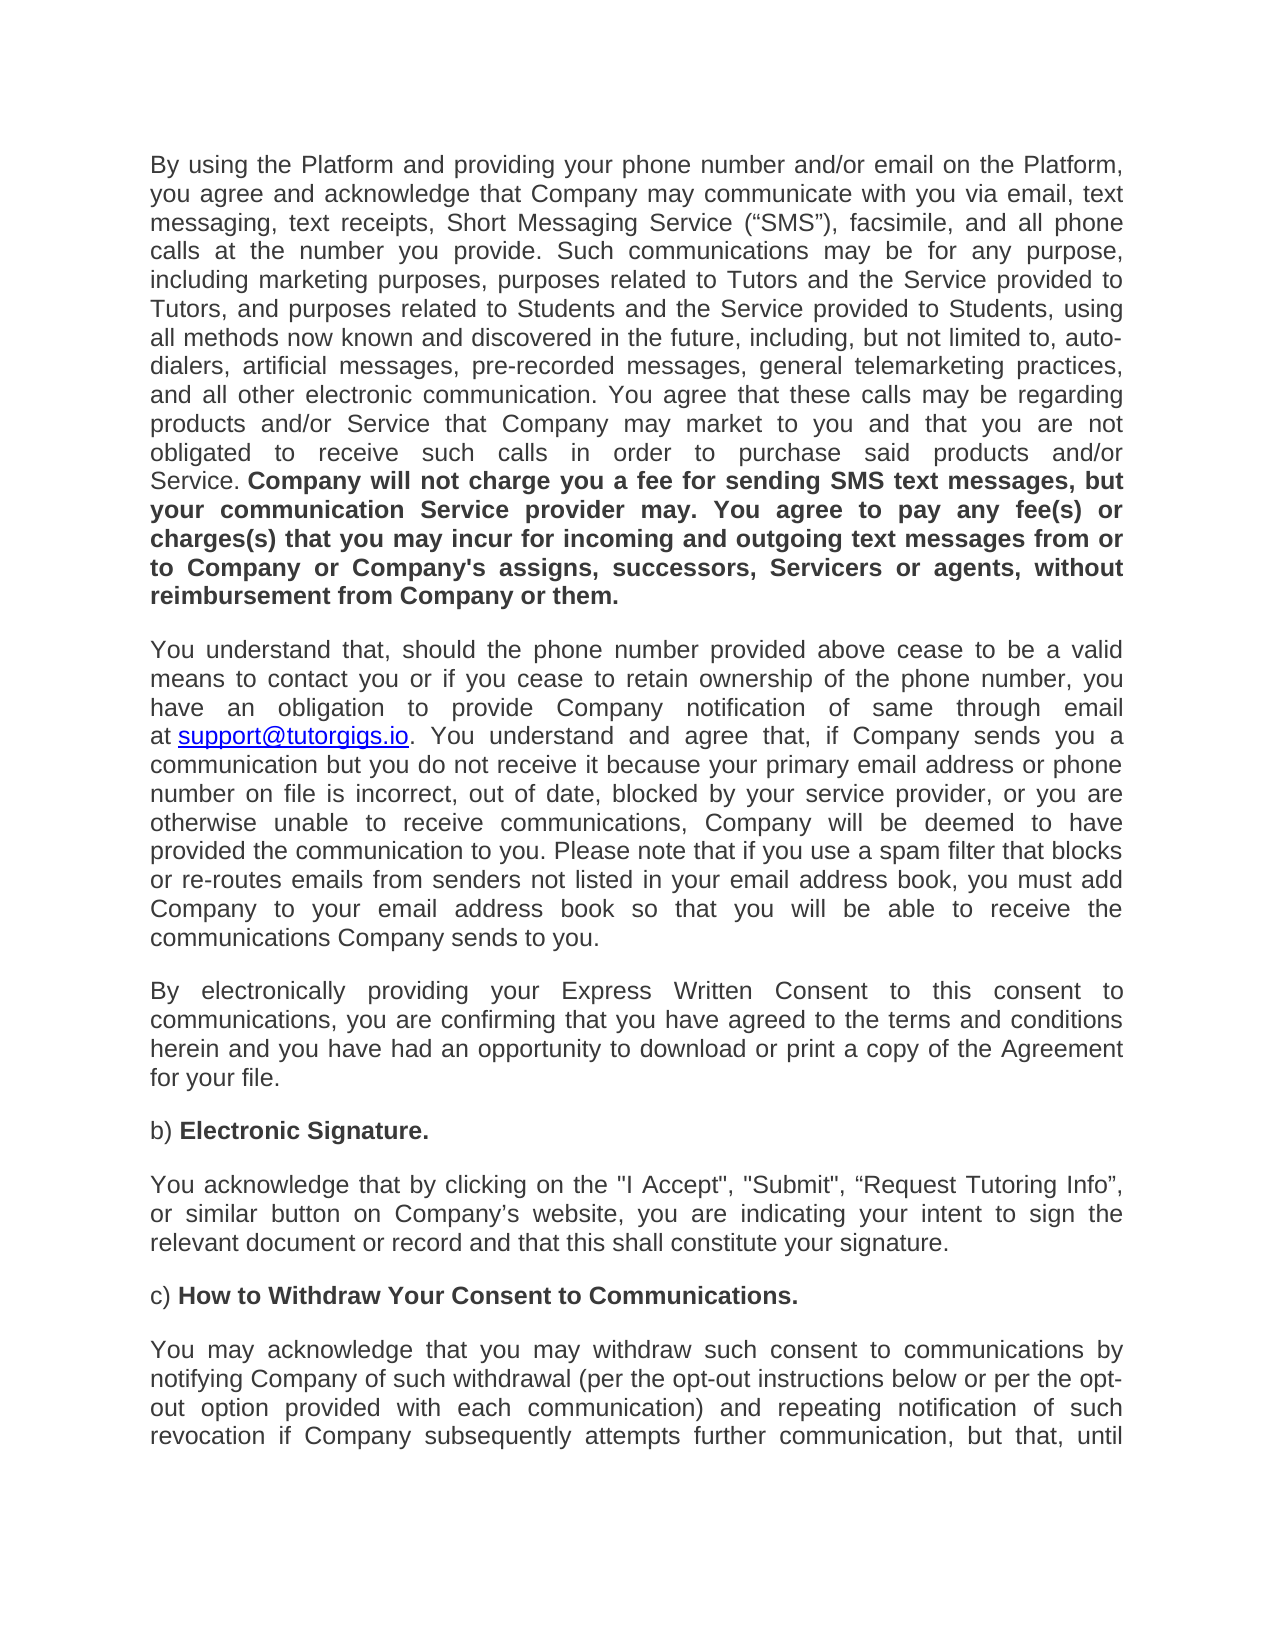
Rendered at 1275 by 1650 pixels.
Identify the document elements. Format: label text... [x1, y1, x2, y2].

text By electronically providing your Express Written Consent to this consent to communications, you are confirming that you have agreed to the terms and conditions herein and you have had an opportunity to download or print a copy of the Agreement for your file. [150, 976, 1125, 1091]
text You understand that, should the phone number provided above cease to be a valid means to contact you or if you cease to retain ownership of the phone number, you have an obligation to provide Company notification of same through email at support@tutorgigs.io. You understand and agree that, if Company sends you a communication but you do not receive it because your primary email address or phone number on file is incorrect, out of date, blocked by your service provider, or you are otherwise unable to receive communications, Company will be deemed to have provided the communication to you. Please note that if you use a spam filter that blocks or re-routes emails from senders not listed in your email address book, you must add Company to your email address book so that you will be able to receive the communications Company sends to you. [150, 635, 1125, 951]
text c) How to Withdraw Your Consent to Communications. [150, 1281, 1125, 1310]
text By using the Platform and providing your phone number and/or email on the Platform, you agree and acknowledge that Company may communicate with you via email, text messaging, text receipts, Short Messaging Service (“SMS”), facsimile, and all phone calls at the number you provide. Such communications may be for any purpose, including marketing purposes, purposes related to Tutors and the Service provided to Tutors, and purposes related to Students and the Service provided to Students, using all methods now known and discovered in the future, including, but not limited to, auto-dialers, artificial messages, pre-recorded messages, general telemarketing practices, and all other electronic communication. You agree that these calls may be regarding products and/or Service that Company may market to you and that you are not obligated to receive such calls in order to purchase said products and/or Service. Company will not charge you a fee for sending SMS text messages, but your communication Service provider may. You agree to pay any fee(s) or charges(s) that you may incur for incoming and outgoing text messages from or to Company or Company's assigns, successors, Servicers or agents, without reimbursement from Company or them. [150, 150, 1125, 610]
text You acknowledge that by clicking on the "I Accept", "Submit", “Request Tutoring Info”, or similar button on Company’s website, you are indicating your intent to sign the relevant document or record and that this shall constitute your signature. [150, 1170, 1125, 1256]
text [150, 1335, 1125, 1450]
text b) Electronic Signature. [150, 1116, 1125, 1145]
